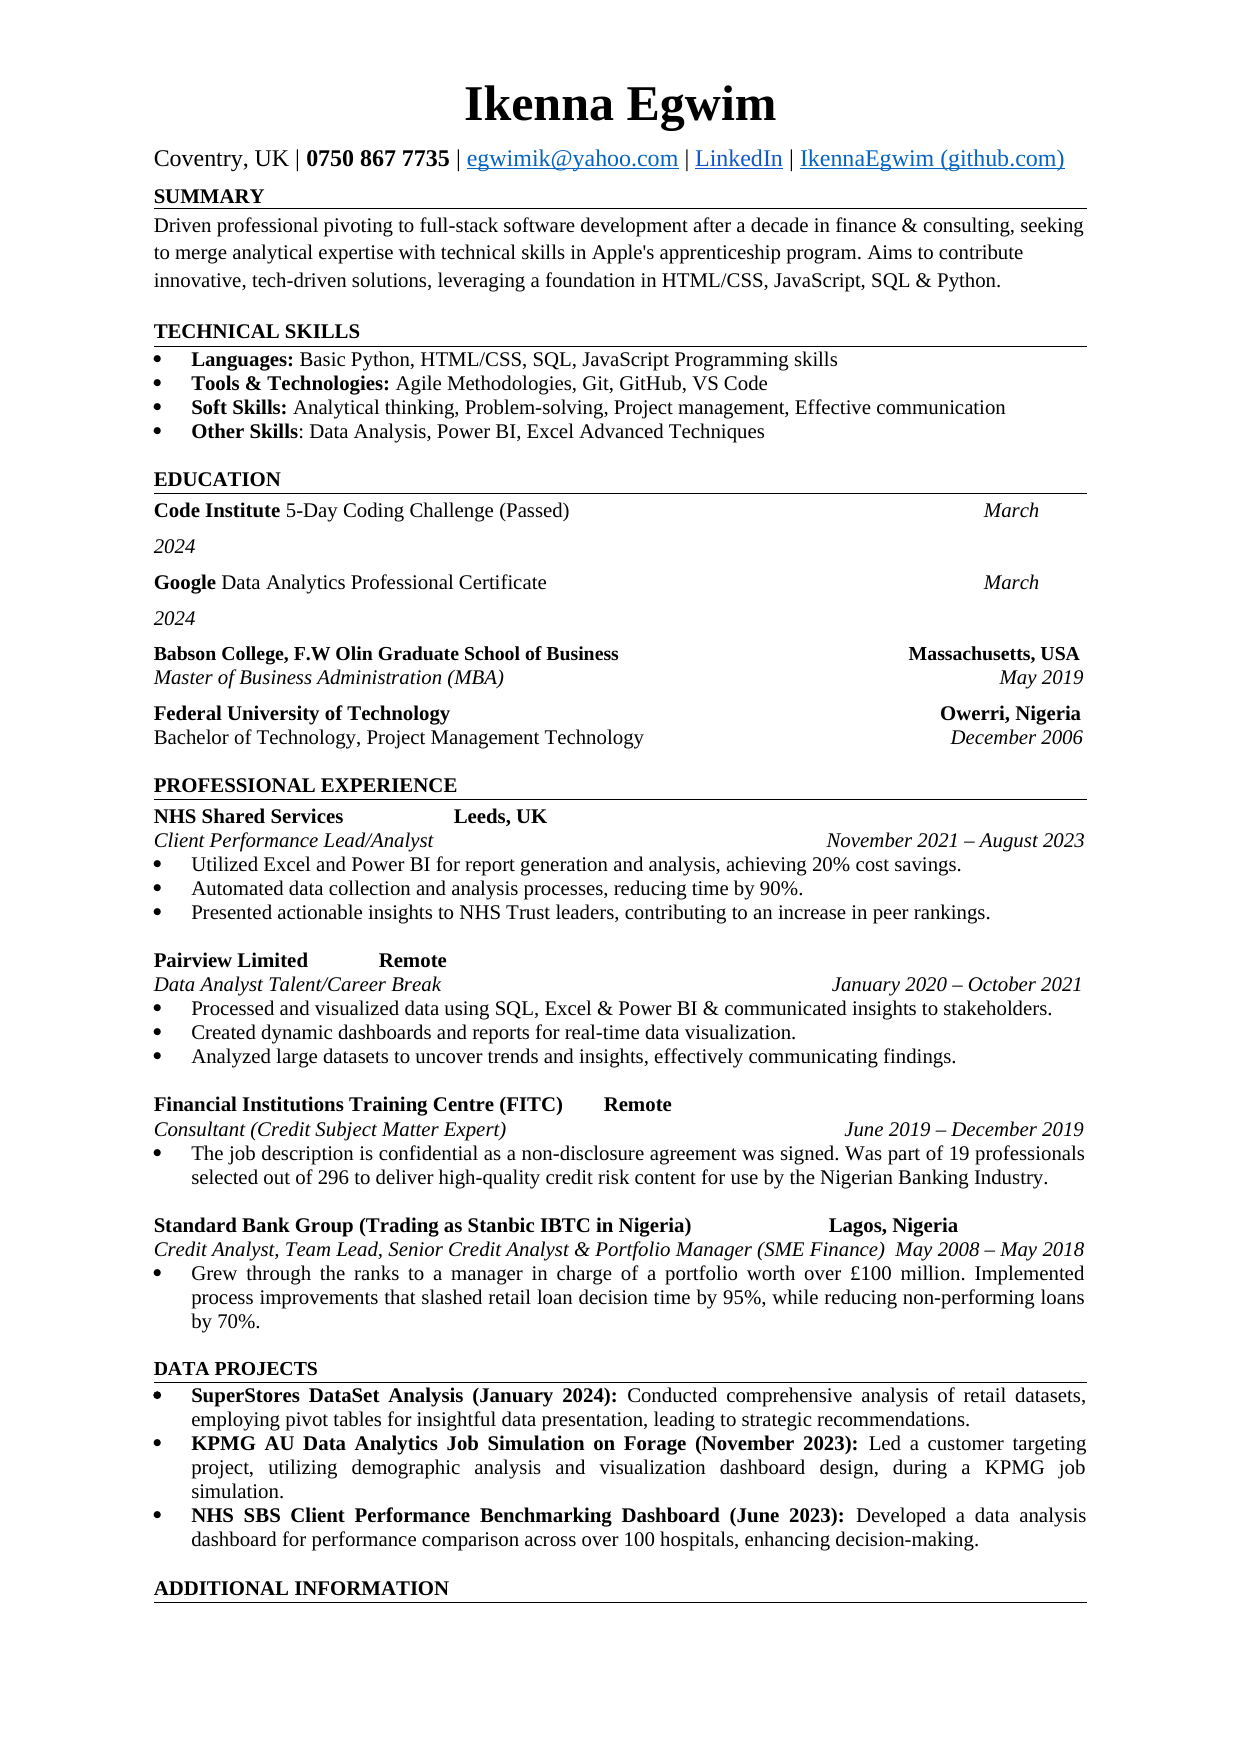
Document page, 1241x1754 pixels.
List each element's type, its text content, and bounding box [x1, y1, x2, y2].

text Babson College, F.W Olin Graduate School of Business Massachusetts, USA [153, 642, 1087, 665]
text Standard Bank Group (Trading as Stanbic IBTC in Nigeria) Lagos, Nigeria [153, 1213, 1087, 1237]
list Other Skills: Data Analysis, Power BI, Excel Advanced Techniques [153, 419, 1087, 443]
text EDUCATION [153, 467, 1087, 494]
text SUMMARY [153, 184, 1087, 209]
text Federal University of Technology Owerri, Nigeria [153, 701, 1087, 725]
list Grew through the ranks to a manager in charge of a portfolio worth over £100 million. Implemented process improvements that slashed retail loan decision time by 95%, while reducing non-performing loans by 70%. [153, 1261, 1087, 1333]
text ADDITIONAL INFORMATION [153, 1576, 1087, 1603]
text Driven professional pivoting to full-stack software development after a decade in finance & consulting, seeking to merge analytical expertise with technical skills in Apple's apprenticeship program. Aims to contribute innovative, tech-driven solutions, leveraging a foundation in HTML/CSS, JavaScript, SQL & Python. [153, 213, 1087, 292]
text Master of Business Administration (MBA) May 2019 [153, 665, 1087, 689]
text Consultant (Credit Subject Matter Expert) June 2019 – December 2019 [153, 1116, 1087, 1141]
list The job description is confidential as a non-disclosure agreement was signed. Was part of 19 professionals selected out of 296 to deliver high-quality credit risk content for use by the Nigerian Banking Industry. [153, 1141, 1087, 1189]
list Tools & Technologies: Agile Methodologies, Git, GitHub, VS Code [153, 371, 1087, 395]
text TECHNICAL SKILLS [153, 319, 1087, 347]
list KPMG AU Data Analytics Job Simulation on Forage (November 2023): Led a customer targeting project, utilizing demographic analysis and visualization dashboard design, during a KPMG job simulation. [153, 1431, 1087, 1503]
text Data Analyst Talent/Career Break January 2020 – October 2021 [153, 972, 1087, 996]
text Bachelor of Technology, Project Management Technology December 2006 [153, 725, 1087, 749]
list Languages: Basic Python, HTML/CSS, SQL, JavaScript Programming skills [153, 347, 1087, 371]
text PROFESSIONAL EXPERIENCE [153, 773, 1087, 800]
list SuperStores DataSet Analysis (January 2024): Conducted comprehensive analysis of retail datasets, employing pivot tables for insightful data presentation, leading to strategic recommendations. [153, 1383, 1087, 1431]
text Financial Institutions Training Centre (FITC) Remote [153, 1092, 1087, 1116]
text DATA PROJECTS [153, 1357, 1087, 1383]
list Soft Skills: Analytical thinking, Problem-solving, Project management, Effective communication [153, 395, 1087, 419]
text Code Institute 5-Day Coding Challenge (Passed) March 2024 [153, 498, 1087, 558]
list Utilized Excel and Power BI for report generation and analysis, achieving 20% cost savings. [153, 852, 1087, 876]
text NHS Shared Services Leeds, UK [153, 804, 1087, 828]
text Credit Analyst, Team Lead, Senior Credit Analyst & Portfolio Manager (SME Finance) May 2008 – May 2018 [153, 1237, 1087, 1261]
list NHS SBS Client Performance Benchmarking Dashboard (June 2023): Developed a data analysis dashboard for performance comparison across over 100 hospitals, enhancing decision-making. [153, 1503, 1087, 1551]
list Processed and visualized data using SQL, Excel & Power BI & communicated insights to stakeholders. [153, 996, 1087, 1020]
text Pairview Limited Remote [153, 948, 1087, 972]
text Client Performance Lead/Analyst November 2021 – August 2023 [153, 828, 1087, 852]
list Created dynamic dashboards and reports for real-time data visualization. [153, 1020, 1087, 1044]
list Analyzed large datasets to uncover trends and insights, effectively communicating findings. [153, 1044, 1087, 1068]
text Google Data Analytics Professional Certificate March 2024 [153, 570, 1087, 630]
list Automated data collection and analysis processes, reducing time by 90%. [153, 876, 1087, 900]
list Presented actionable insights to NHS Trust leaders, contributing to an increase in peer rankings. [153, 900, 1087, 924]
